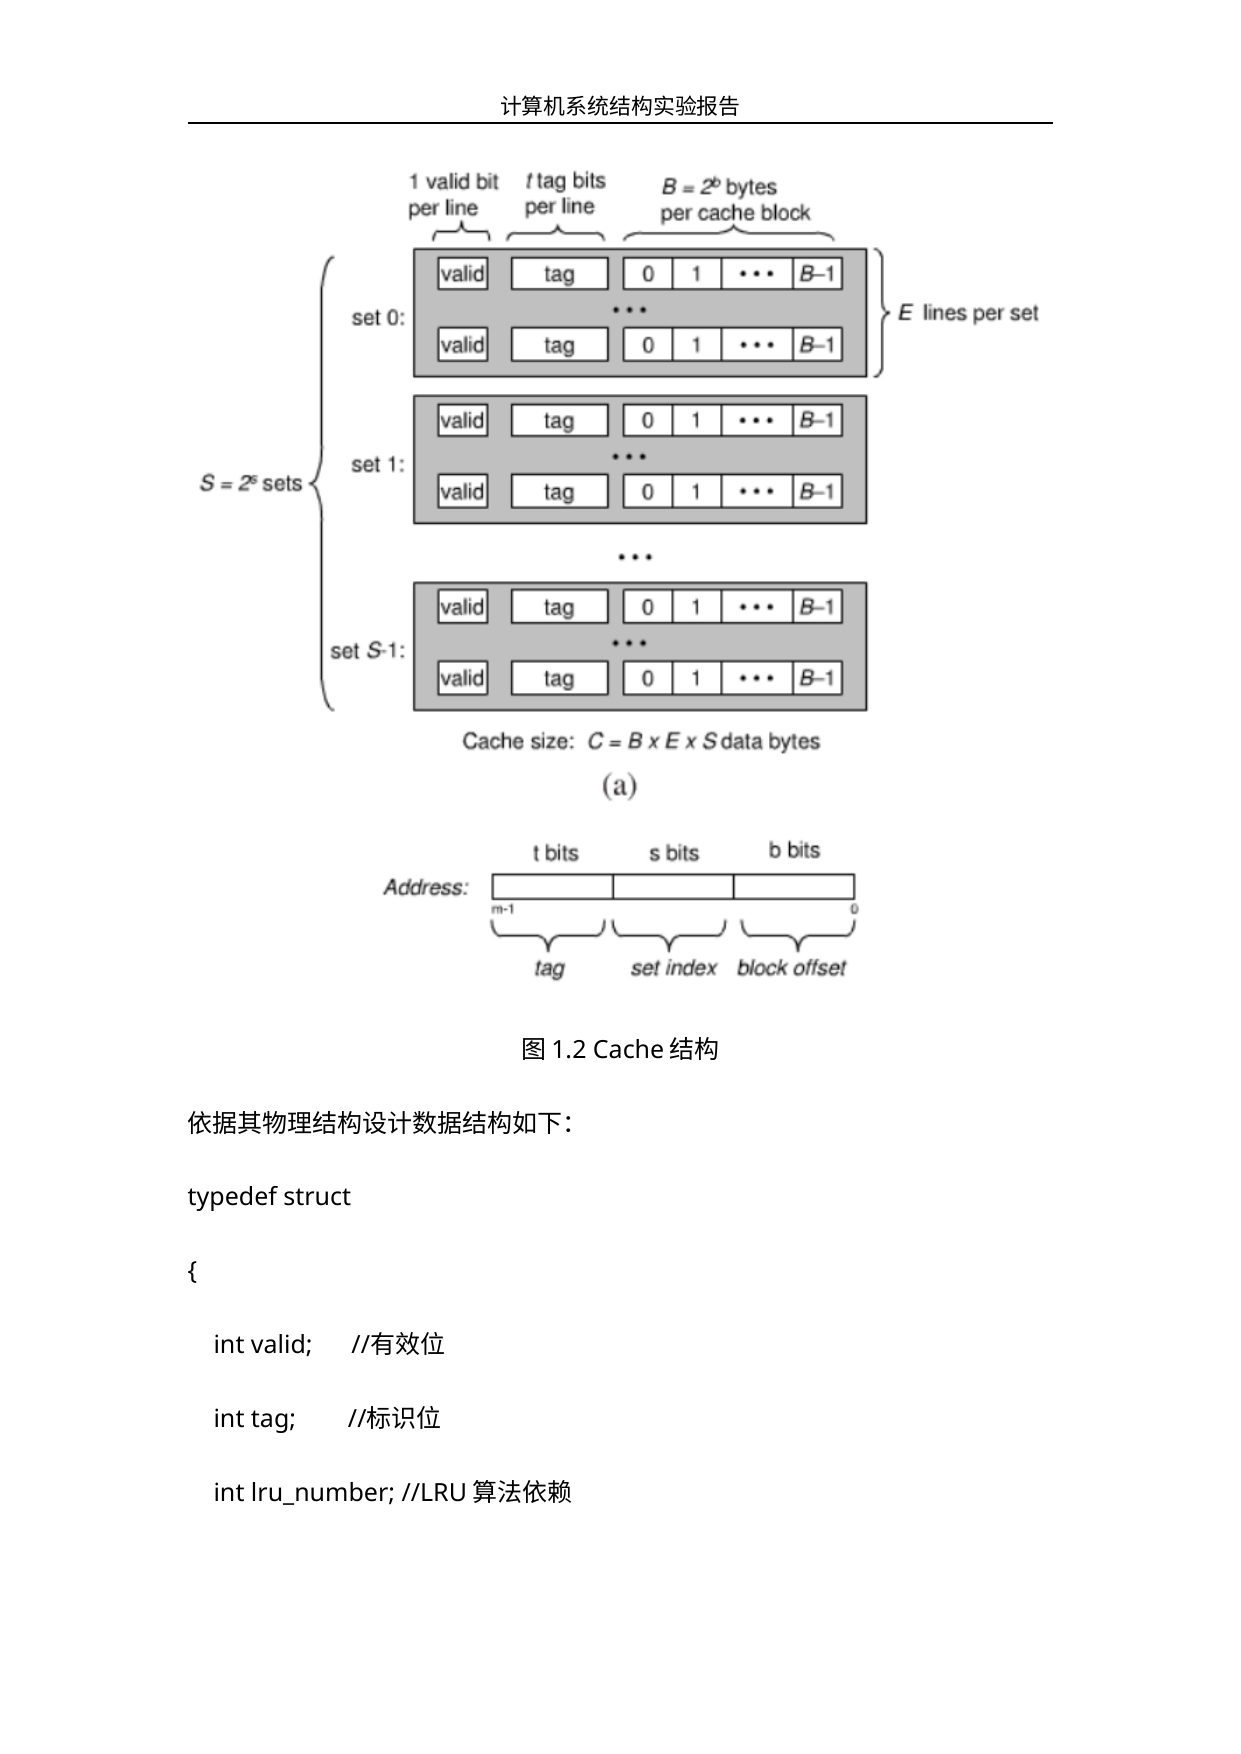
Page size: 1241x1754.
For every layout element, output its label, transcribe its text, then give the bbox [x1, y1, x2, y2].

text typedef struct [187, 1163, 1053, 1228]
text { [187, 1237, 1053, 1302]
text int valid; //有效位 [187, 1310, 1053, 1375]
text int tag; //标识位 [187, 1384, 1053, 1449]
text int lru_number; //LRU算法依赖 [187, 1458, 1053, 1523]
text 图1.2 Cache结构 [187, 1015, 1053, 1080]
picture [187, 162, 1053, 994]
text 依据其物理结构设计数据结构如下： [187, 1089, 1053, 1154]
